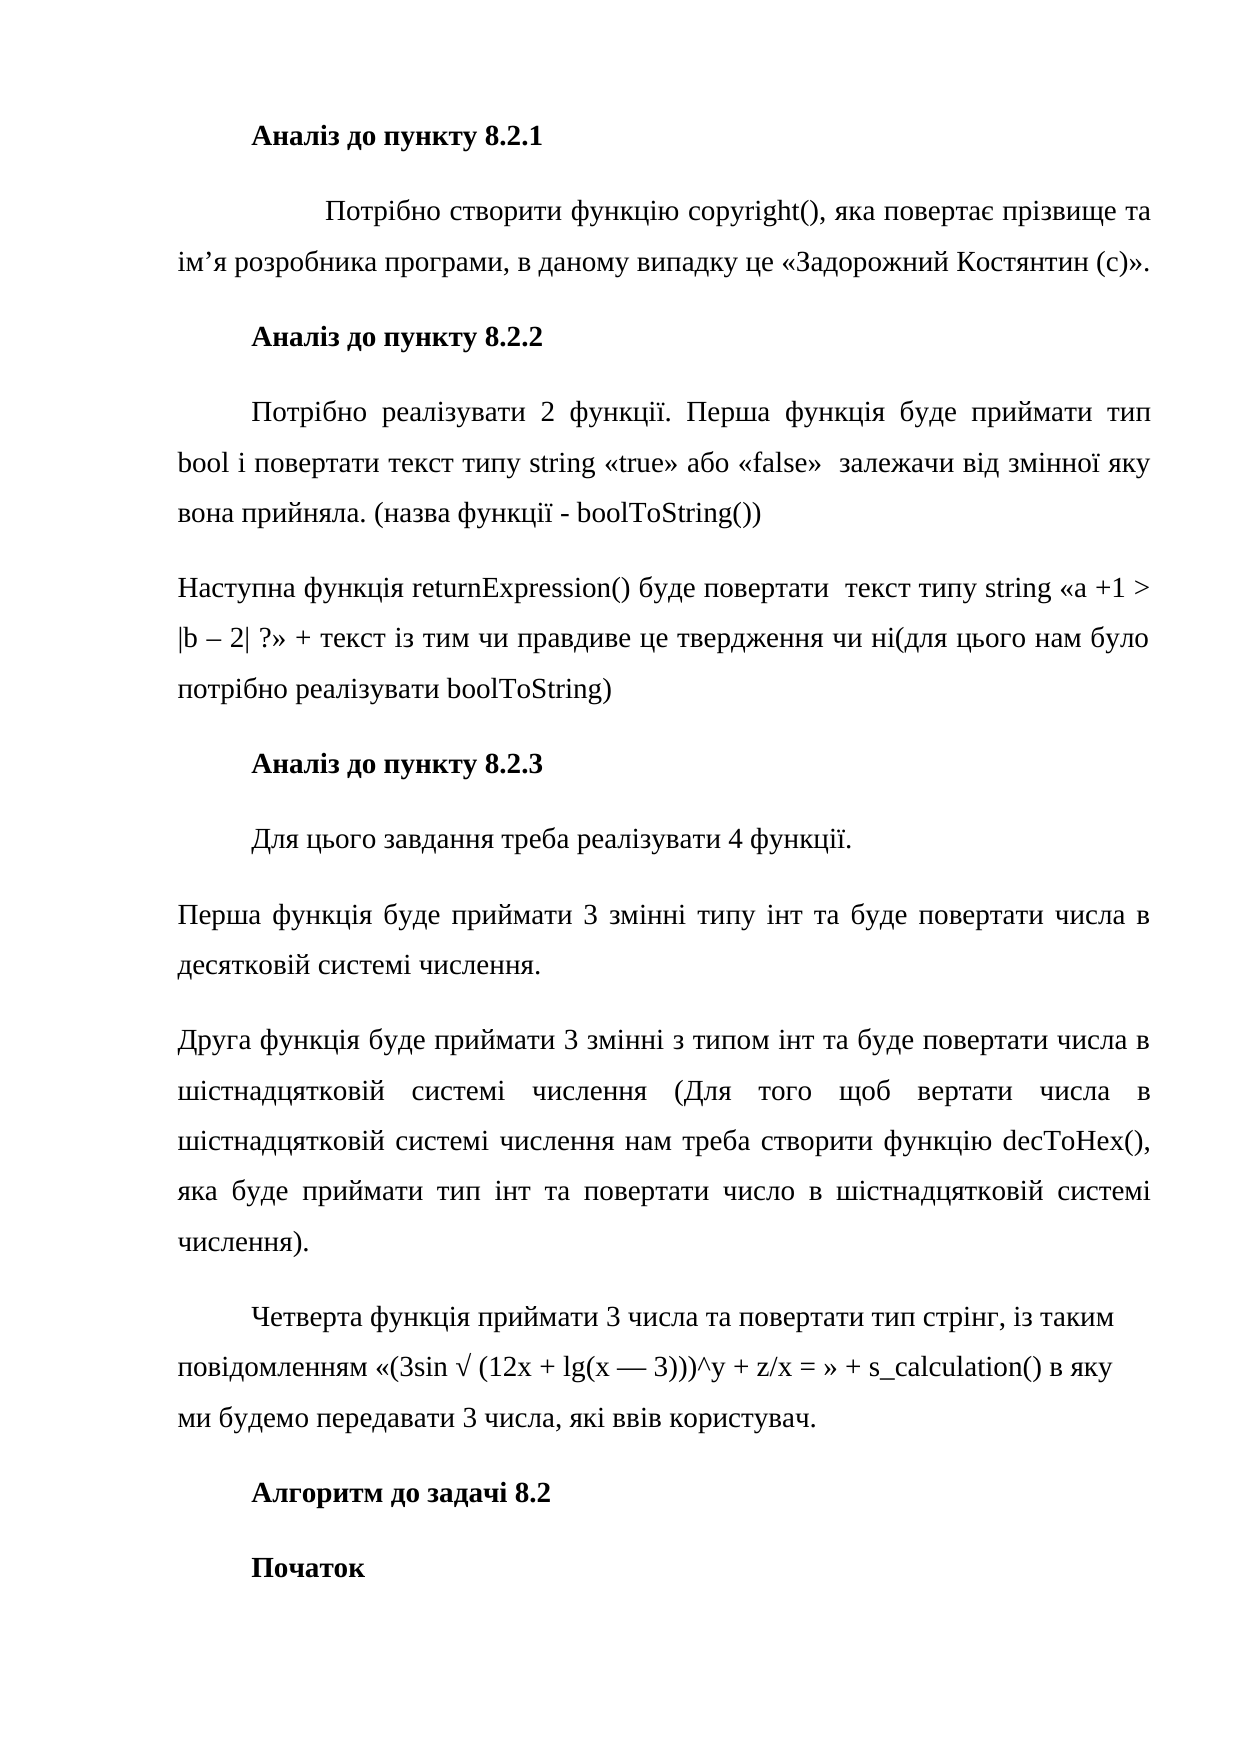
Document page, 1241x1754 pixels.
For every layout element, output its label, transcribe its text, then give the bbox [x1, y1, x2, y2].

text Аналіз до пункту 8.2.2 [177, 319, 1152, 353]
text Початок [177, 1550, 1152, 1584]
text Потрібно створити функцію copyright(), яка повертає прізвище та ім’я розробника програми, в даному випадку це «Задорожний Костянтин (с)». [177, 193, 1152, 277]
text Аналіз до пункту 8.2.1 [177, 118, 1152, 152]
text Для цього завдання треба реалізувати 4 функції. [177, 822, 1152, 855]
text Перша функція буде приймати 3 змінні типу інт та буде повертати числа в десятковій системі числення. [177, 897, 1152, 981]
text Потрібно реалізувати 2 функції. Перша функція буде приймати тип bool і повертати текст типу string «true» або «false» залежачи від змінної яку вона прийняла. (назва функції - boolToString()) [177, 394, 1152, 528]
text Наступна функція returnExpression() буде повертати текст типу string «а +1 > |b – 2| ?» + текст із тим чи правдиве це твердження чи ні(для цього нам було потрібно реалізувати boolToString) [177, 570, 1152, 704]
text Друга функція буде приймати 3 змінні з типом інт та буде повертати числа в шістнадцятковій системі числення (Для того щоб вертати числа в шістнадцятковій системі числення нам треба створити функцію decToHex(), яка буде приймати тип інт та повертати число в шістнадцятковій системі числення). [177, 1022, 1152, 1257]
text Алгоритм до задачі 8.2 [177, 1475, 1152, 1508]
text Аналіз до пункту 8.2.3 [177, 746, 1152, 780]
text Четверта функція приймати 3 числа та повертати тип стрінг, із таким повідомленням «(3sin √ (12x + lg(x — 3)))^y + z/x = » + s_calculation() в яку ми будемо передавати 3 числа, які ввів користувач. [177, 1299, 1152, 1433]
